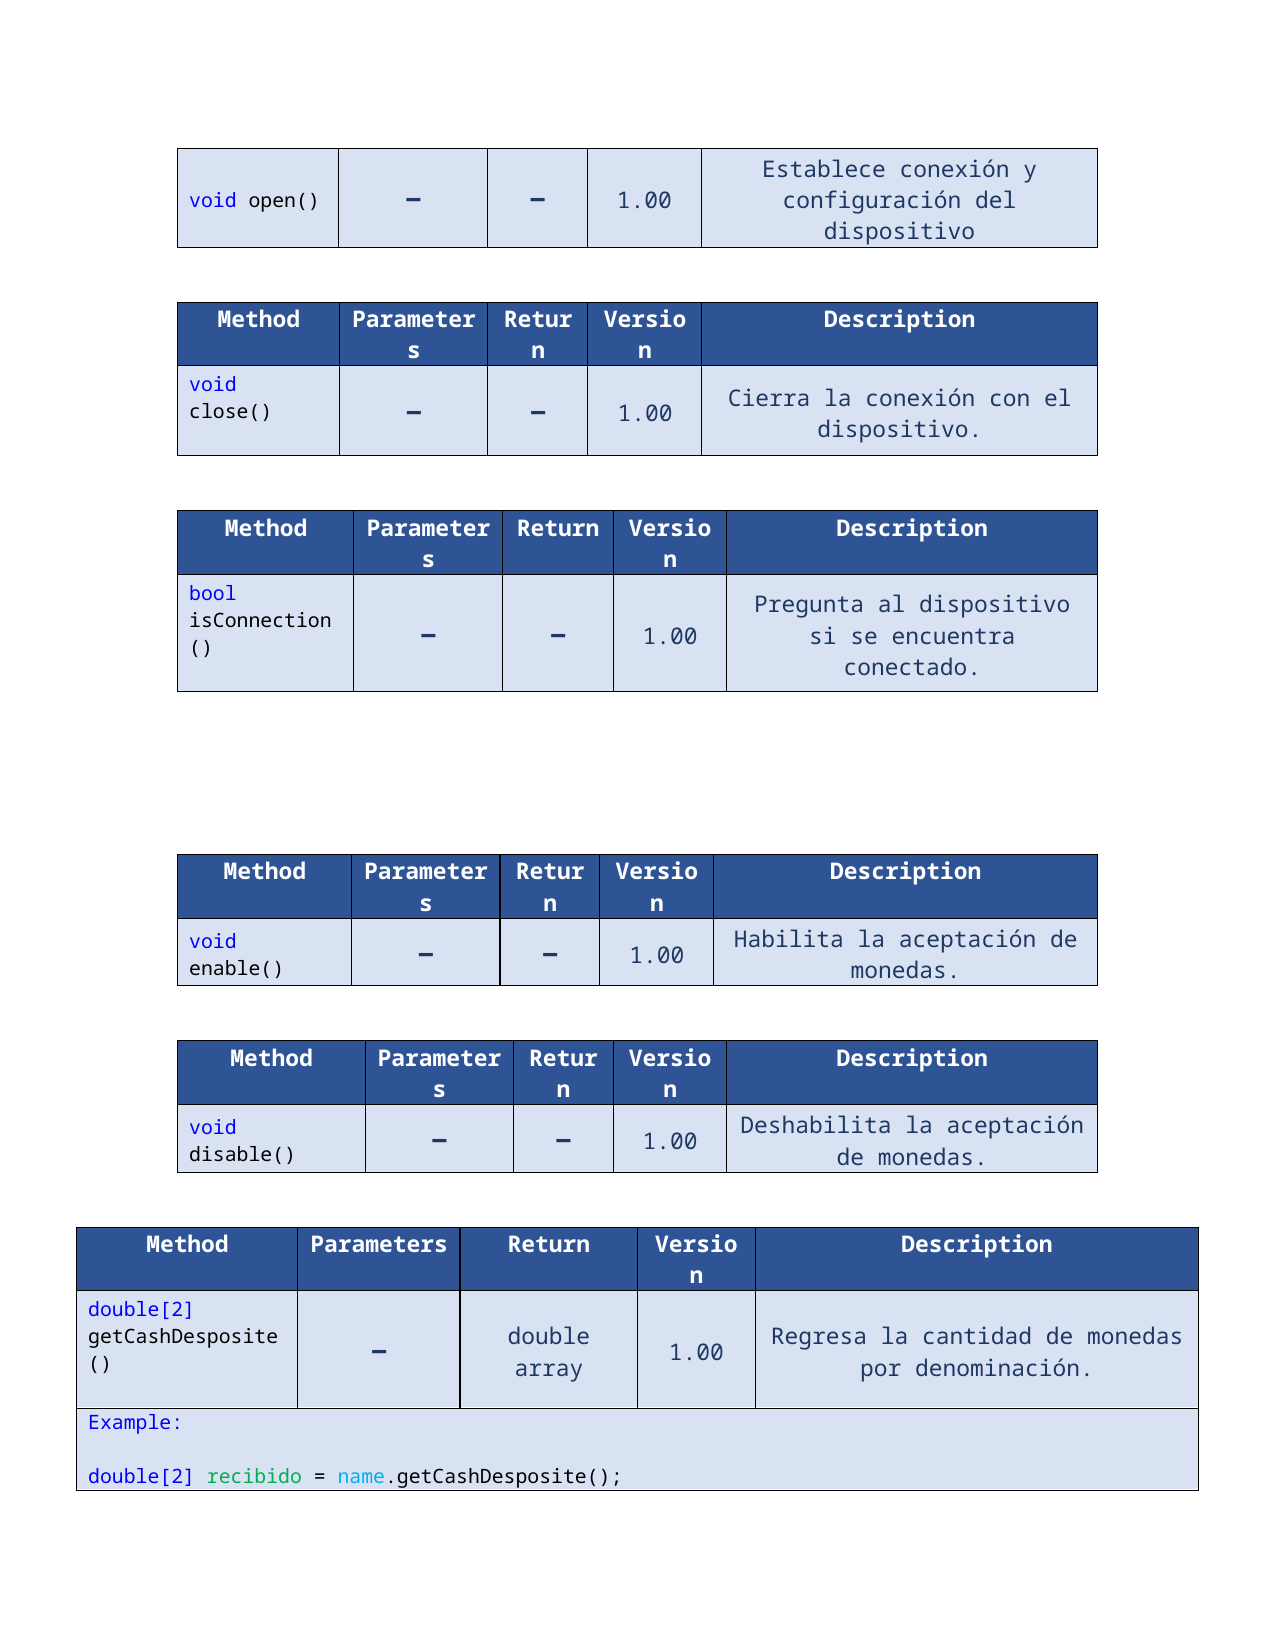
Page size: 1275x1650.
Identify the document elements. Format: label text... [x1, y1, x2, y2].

table_header Parameters [298, 1228, 459, 1290]
table_header Method [178, 511, 353, 574]
table_header Parameters [340, 303, 487, 365]
table_header Return [488, 303, 587, 365]
table_cell double array [461, 1291, 637, 1407]
table_header Parameters [354, 511, 502, 574]
table_header Method [178, 1041, 365, 1104]
table_cell 1.00 [614, 575, 726, 691]
table_header Method [77, 1228, 297, 1290]
table_header Version [614, 1041, 726, 1104]
table_header Return [514, 1041, 613, 1104]
table_cell 1.00 [600, 919, 713, 985]
table_header Method [178, 855, 351, 918]
table_cell 1.00 [638, 1291, 755, 1407]
table_header Parameters [352, 855, 499, 918]
table_header Description [727, 511, 1097, 574]
table_header Return [503, 511, 613, 574]
table_header Method [178, 303, 339, 365]
table_cell void open() [178, 149, 338, 247]
table_header Version [638, 1228, 755, 1290]
table_cell Establece conexión y configuración del dispositivo [702, 149, 1097, 247]
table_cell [77, 1409, 1198, 1489]
table_cell ━ [340, 366, 487, 455]
table_cell ━ [354, 575, 502, 691]
table_header Version [588, 303, 701, 365]
table_cell ━ [352, 919, 499, 985]
table_cell 1.00 [614, 1105, 726, 1172]
table_header Version [614, 511, 726, 574]
table_cell 1.00 [588, 149, 701, 247]
table_cell ━ [298, 1291, 459, 1407]
table_header Return [501, 855, 599, 918]
table_cell ━ [503, 575, 613, 691]
table_cell ━ [366, 1105, 513, 1172]
table_cell ━ [488, 149, 587, 247]
table_cell ━ [488, 366, 587, 455]
table_header Version [600, 855, 713, 918]
table_header Parameters [366, 1041, 513, 1104]
table_cell Pregunta al dispositivo si se encuentra conectado. [727, 575, 1097, 691]
table_header Description [756, 1228, 1198, 1290]
table_cell void enable() [178, 919, 351, 985]
table_header Description [714, 855, 1097, 918]
table_cell ━ [514, 1105, 613, 1172]
table_cell void close() [178, 366, 339, 455]
table_cell void disable() [178, 1105, 365, 1172]
table_cell Regresa la cantidad de monedas por denominación. [756, 1291, 1198, 1407]
table_header Description [702, 303, 1097, 365]
table_header Return [461, 1228, 637, 1290]
table_cell 1.00 [588, 366, 701, 455]
table_cell Cierra la conexión con el dispositivo. [702, 366, 1097, 455]
table_cell double[2] getCashDesposite() [77, 1291, 297, 1407]
table_cell ━ [501, 919, 599, 985]
table_cell Deshabilita la aceptación de monedas. [727, 1105, 1097, 1172]
table_cell ━ [339, 149, 487, 247]
table_header Description [727, 1041, 1097, 1104]
table_cell Habilita la aceptación de monedas. [714, 919, 1097, 985]
table_cell bool isConnection() [178, 575, 353, 691]
